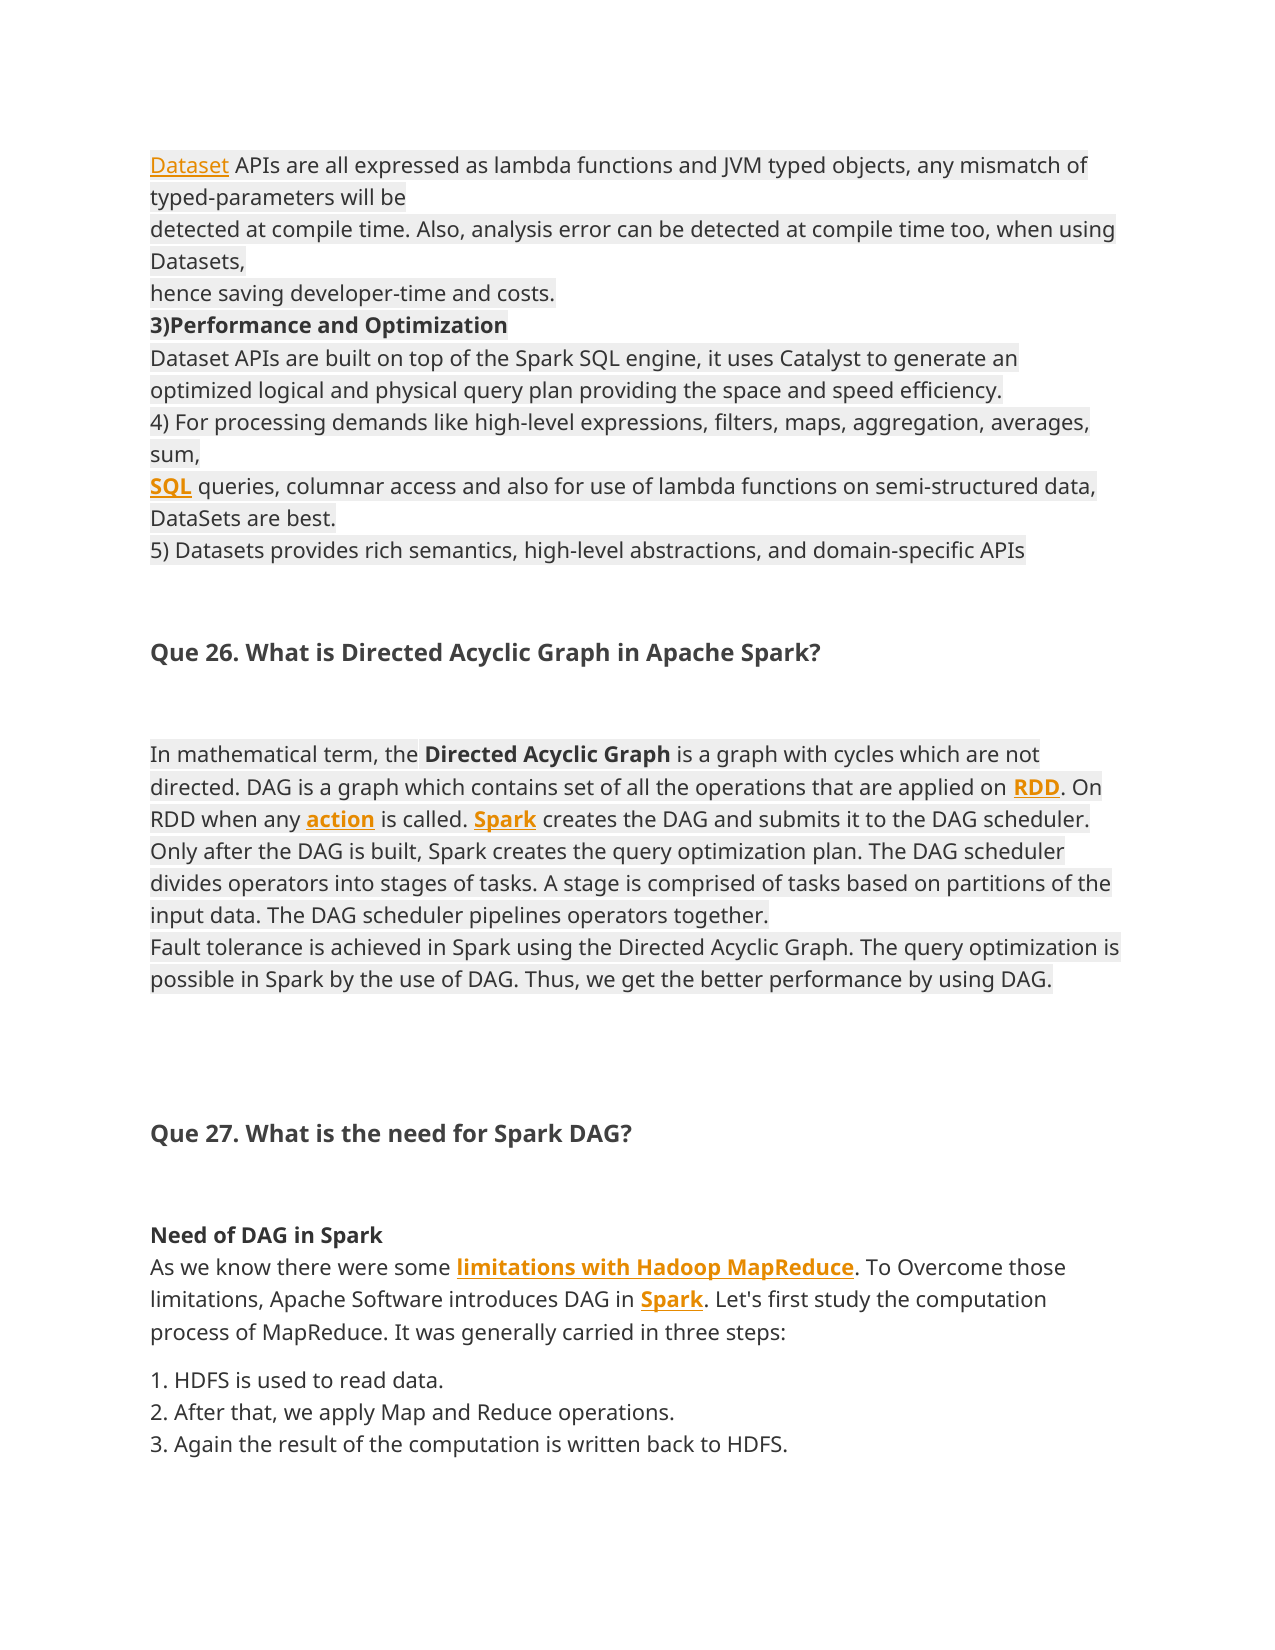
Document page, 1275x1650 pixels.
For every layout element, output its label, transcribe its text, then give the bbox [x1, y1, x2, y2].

text Need of DAG in Spark As we know there were some limitations with Hadoop MapReduce. To Overcome those limitations, Apache Software introduces DAG in Spark. Let's first study the computation process of MapReduce. It was generally carried in three steps: [150, 1220, 1125, 1346]
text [150, 150, 1125, 565]
text Que 27. What is the need for Spark DAG? [150, 1116, 1125, 1149]
text 1. HDFS is used to read data. 2. After that, we apply Map and Reduce operations. 3. Again the result of the computation is written back to HDFS. [150, 1365, 1125, 1459]
text Que 26. What is Directed Acyclic Graph in Apache Spark? [150, 636, 1125, 668]
text In mathematical term, the Directed Acyclic Graph is a graph with cycles which are not directed. DAG is a graph which contains set of all the operations that are applied on RDD. On RDD when any action is called. Spark creates the DAG and submits it to the DAG scheduler. Only after the DAG is built, Spark creates the query optimization plan. The DAG scheduler divides operators into stages of tasks. A stage is comprised of tasks based on partitions of the input data. The DAG scheduler pipelines operators together. Fault tolerance is achieved in Spark using the Directed Acyclic Graph. The query optimization is possible in Spark by the use of DAG. Thus, we get the better performance by using DAG. [150, 739, 1125, 994]
